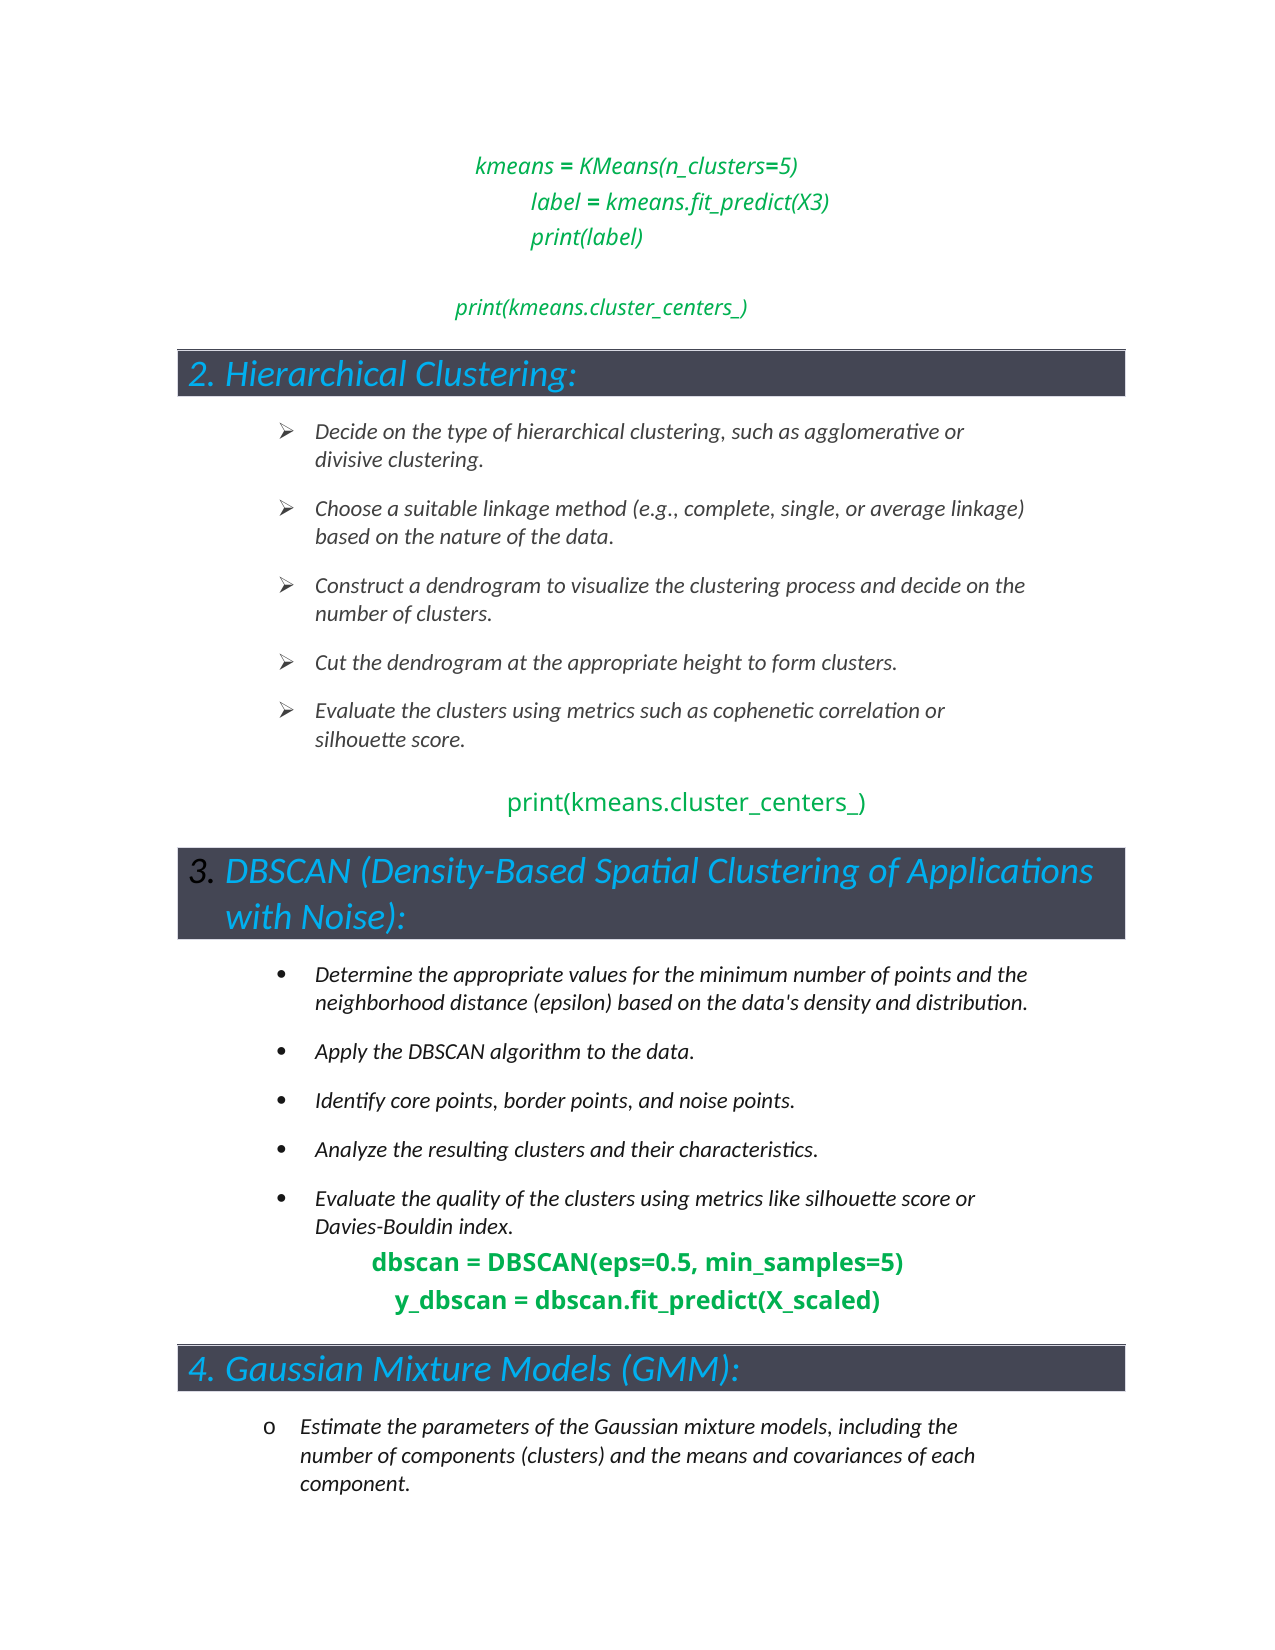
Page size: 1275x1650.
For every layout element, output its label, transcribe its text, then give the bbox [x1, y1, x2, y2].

subtitle label = kmeans.fit_predict(X3) [150, 185, 1125, 217]
list Estimate the parameters of the Gaussian mixture models, including the number of components (clusters) and the means and covariances of each component. [262, 1412, 1035, 1497]
list Evaluate the quality of the clusters using metrics like silhouette score or Davies-Bouldin index. [277, 1184, 1035, 1240]
list Analyze the resulting clusters and their characteristics. [277, 1135, 1035, 1163]
list Choose a suitable linkage method (e.g., complete, single, or average linkage) based on the nature of the data. [277, 494, 1035, 550]
list Construct a dendrogram to visualize the clustering process and decide on the number of clusters. [277, 571, 1035, 627]
subtitle kmeans = KMeans(n_clusters=5) [150, 150, 1125, 181]
subtitle print(kmeans.cluster_centers_) [150, 785, 1125, 819]
subtitle print(label) [150, 221, 1125, 252]
subtitle print(kmeans.cluster_centers_) [150, 292, 1125, 321]
list Determine the appropriate values for the minimum number of points and the neighborhood distance (epsilon) based on the data's density and distribution. [277, 961, 1035, 1017]
list Gaussian Mixture Models (GMM): [178, 1346, 1125, 1391]
subtitle dbscan = DBSCAN(eps=0.5, min_samples=5) [150, 1244, 1125, 1278]
list Identify core points, border points, and noise points. [277, 1086, 1035, 1114]
list Evaluate the clusters using metrics such as cophenetic correlation or silhouette score. [277, 697, 1035, 753]
list Cut the dendrogram at the appropriate height to form clusters. [277, 648, 1035, 676]
list Hierarchical Clustering: [178, 351, 1125, 396]
list DBSCAN (Density-Based Spatial Clustering of Applications with Noise): [178, 848, 1125, 939]
list Decide on the type of hierarchical clustering, such as agglomerative or divisive clustering. [277, 417, 1035, 473]
list Apply the DBSCAN algorithm to the data. [277, 1037, 1035, 1065]
subtitle y_dbscan = dbscan.fit_predict(X_scaled) [150, 1282, 1125, 1316]
